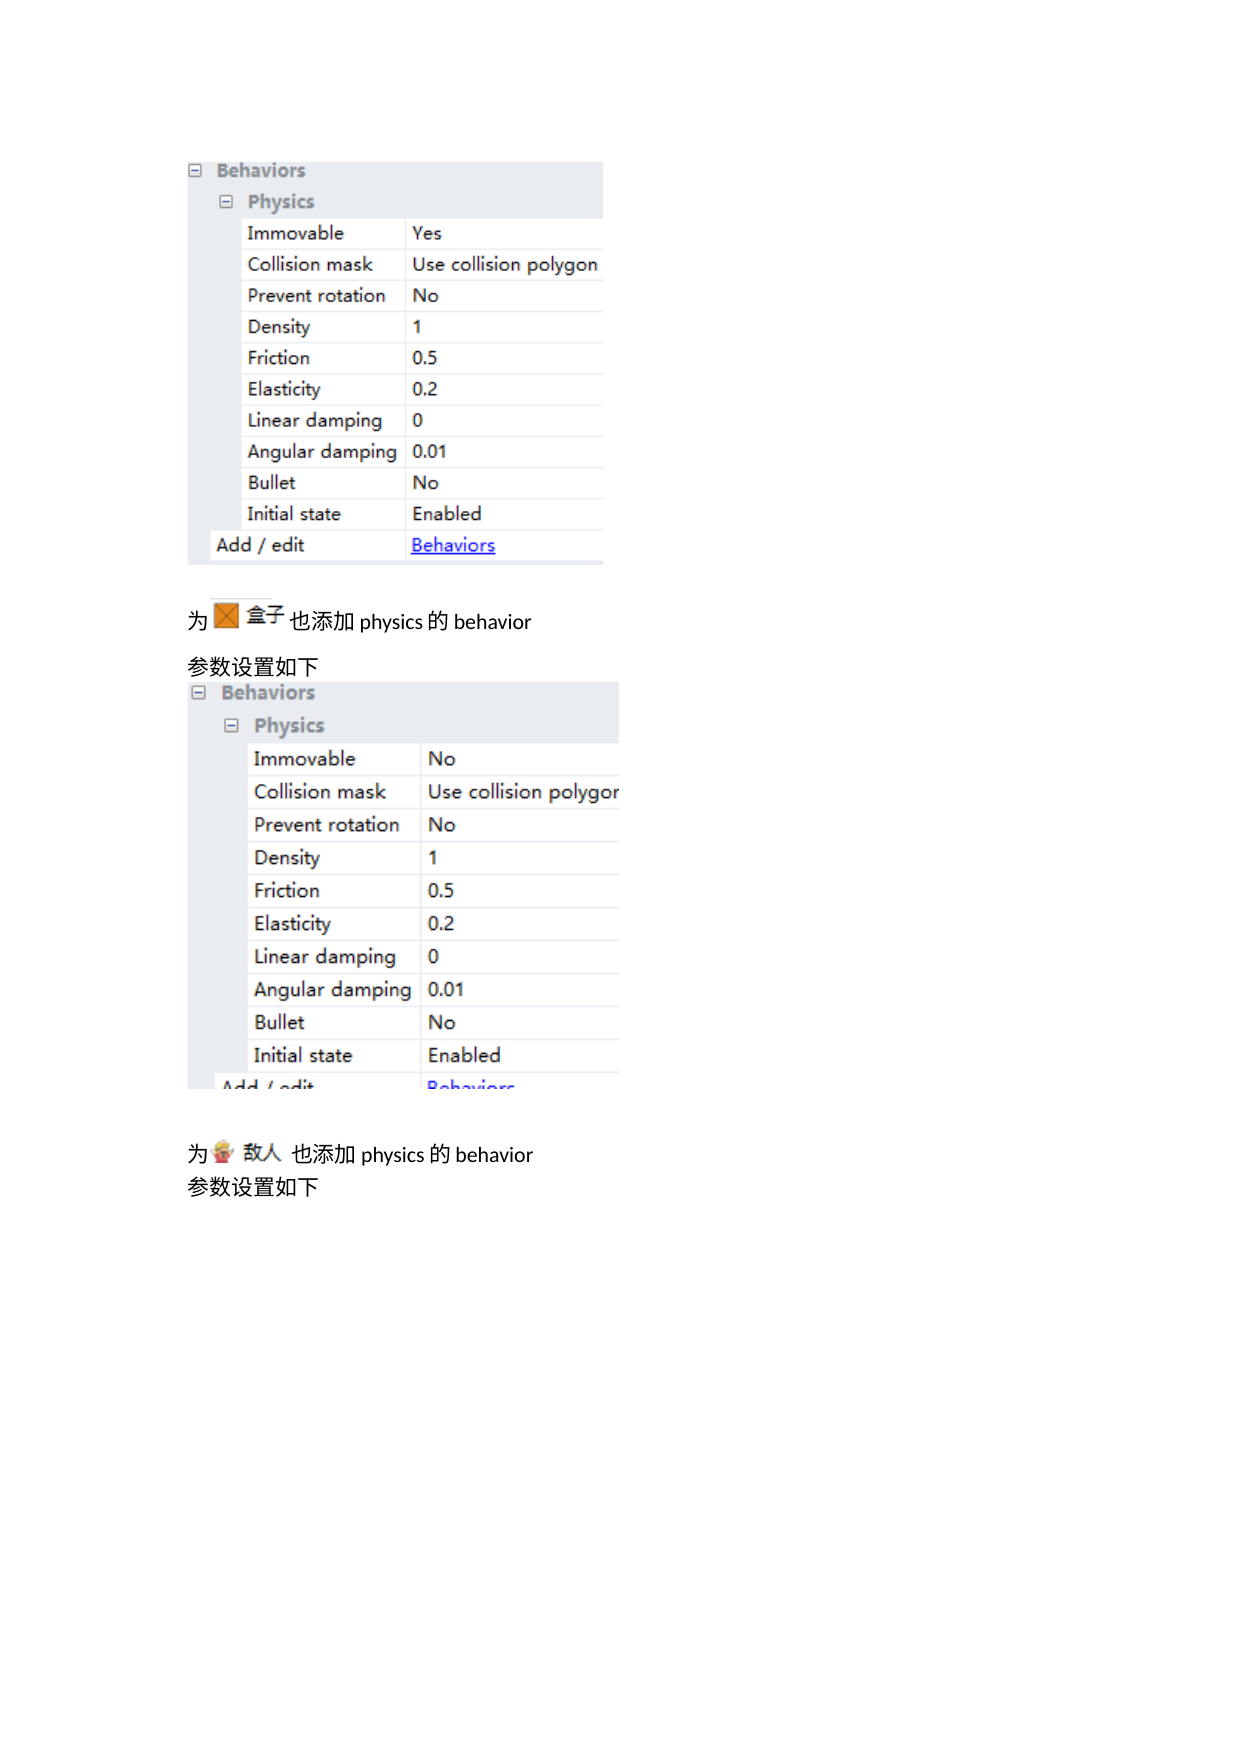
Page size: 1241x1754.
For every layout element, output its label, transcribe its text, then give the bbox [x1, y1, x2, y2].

text 参数设置如下 [187, 649, 1053, 682]
picture [187, 162, 604, 565]
picture [209, 1137, 286, 1163]
picture [209, 598, 285, 630]
text 为 也添加physics的behavior [187, 584, 1053, 649]
text 参数设置如下 [187, 1169, 1053, 1202]
picture [187, 682, 619, 1089]
text 为 也添加physics的behavior [187, 1137, 1053, 1169]
